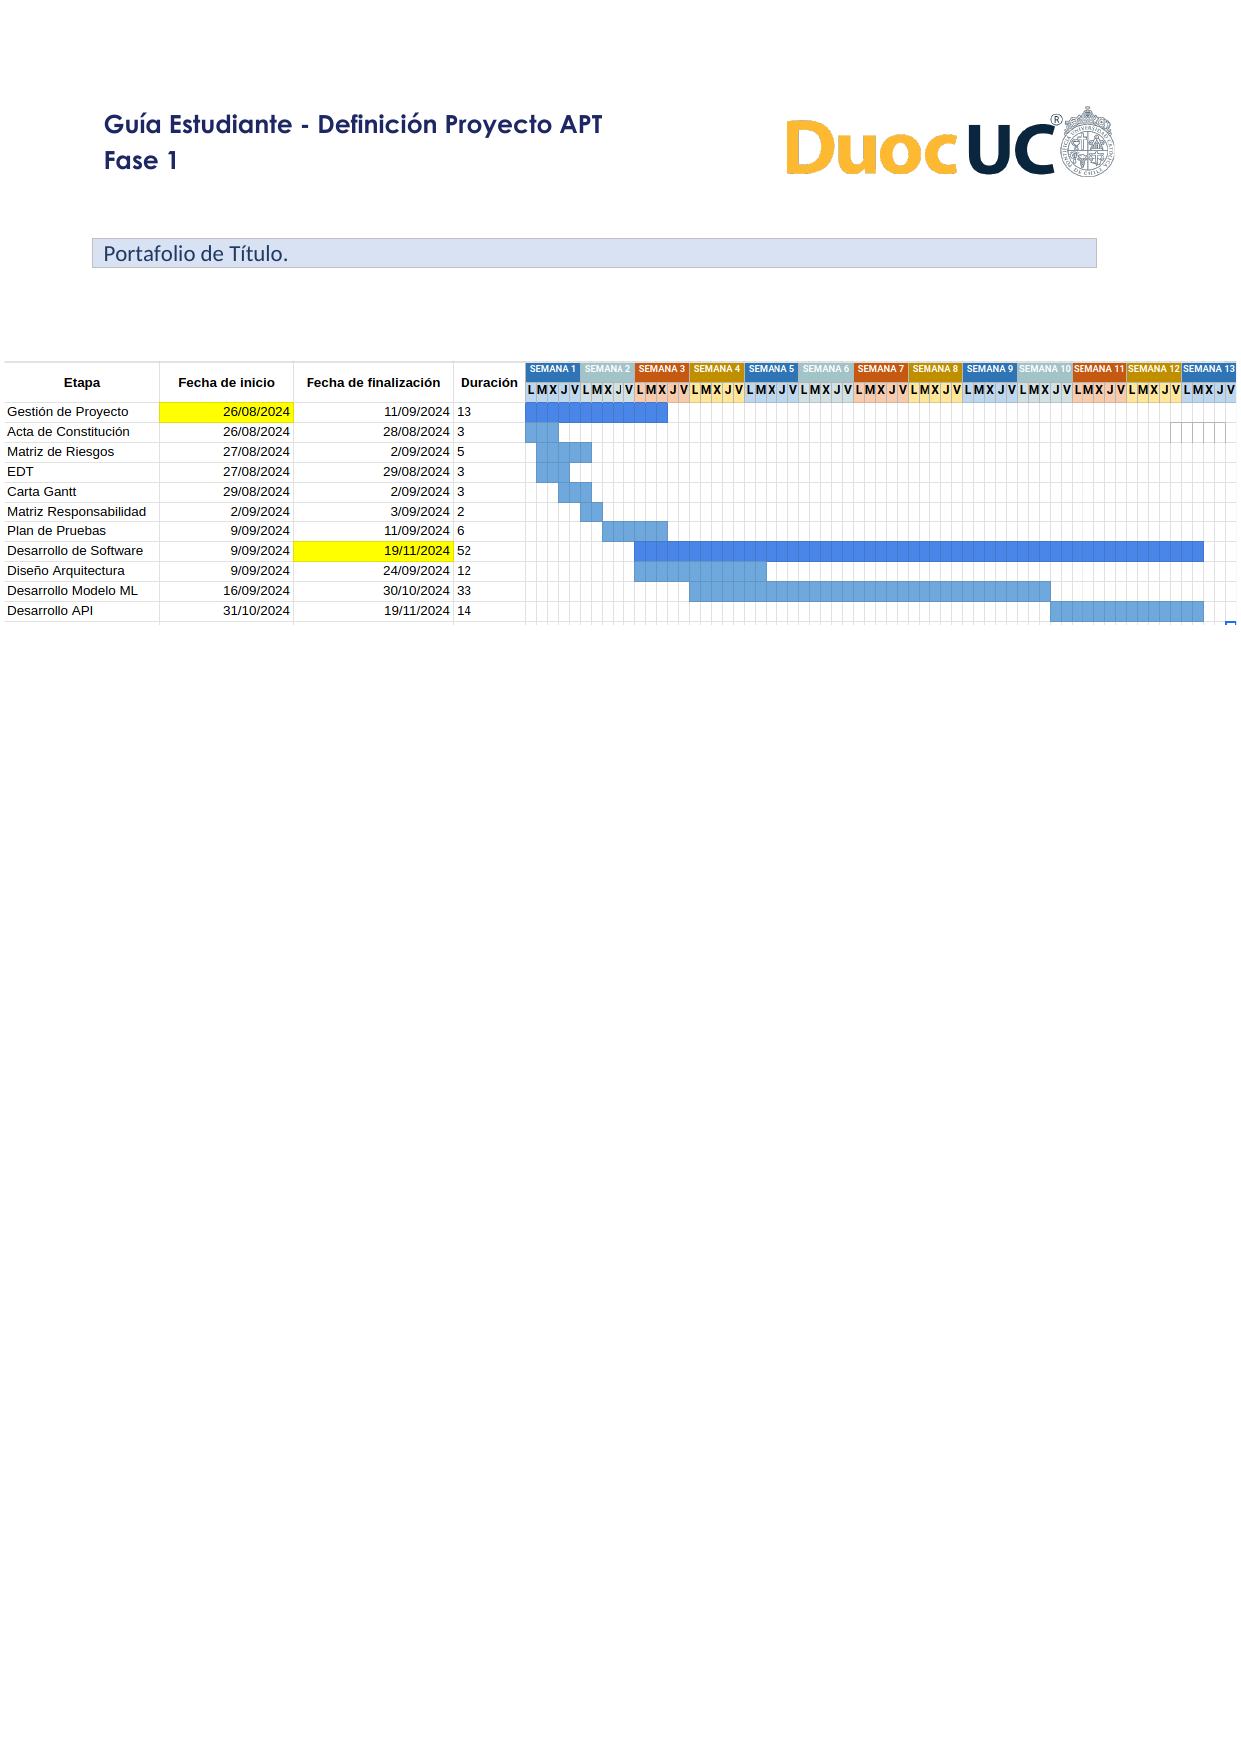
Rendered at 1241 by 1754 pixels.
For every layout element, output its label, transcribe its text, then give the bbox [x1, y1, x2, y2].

picture [787, 106, 1115, 177]
picture [4, 361, 1237, 625]
